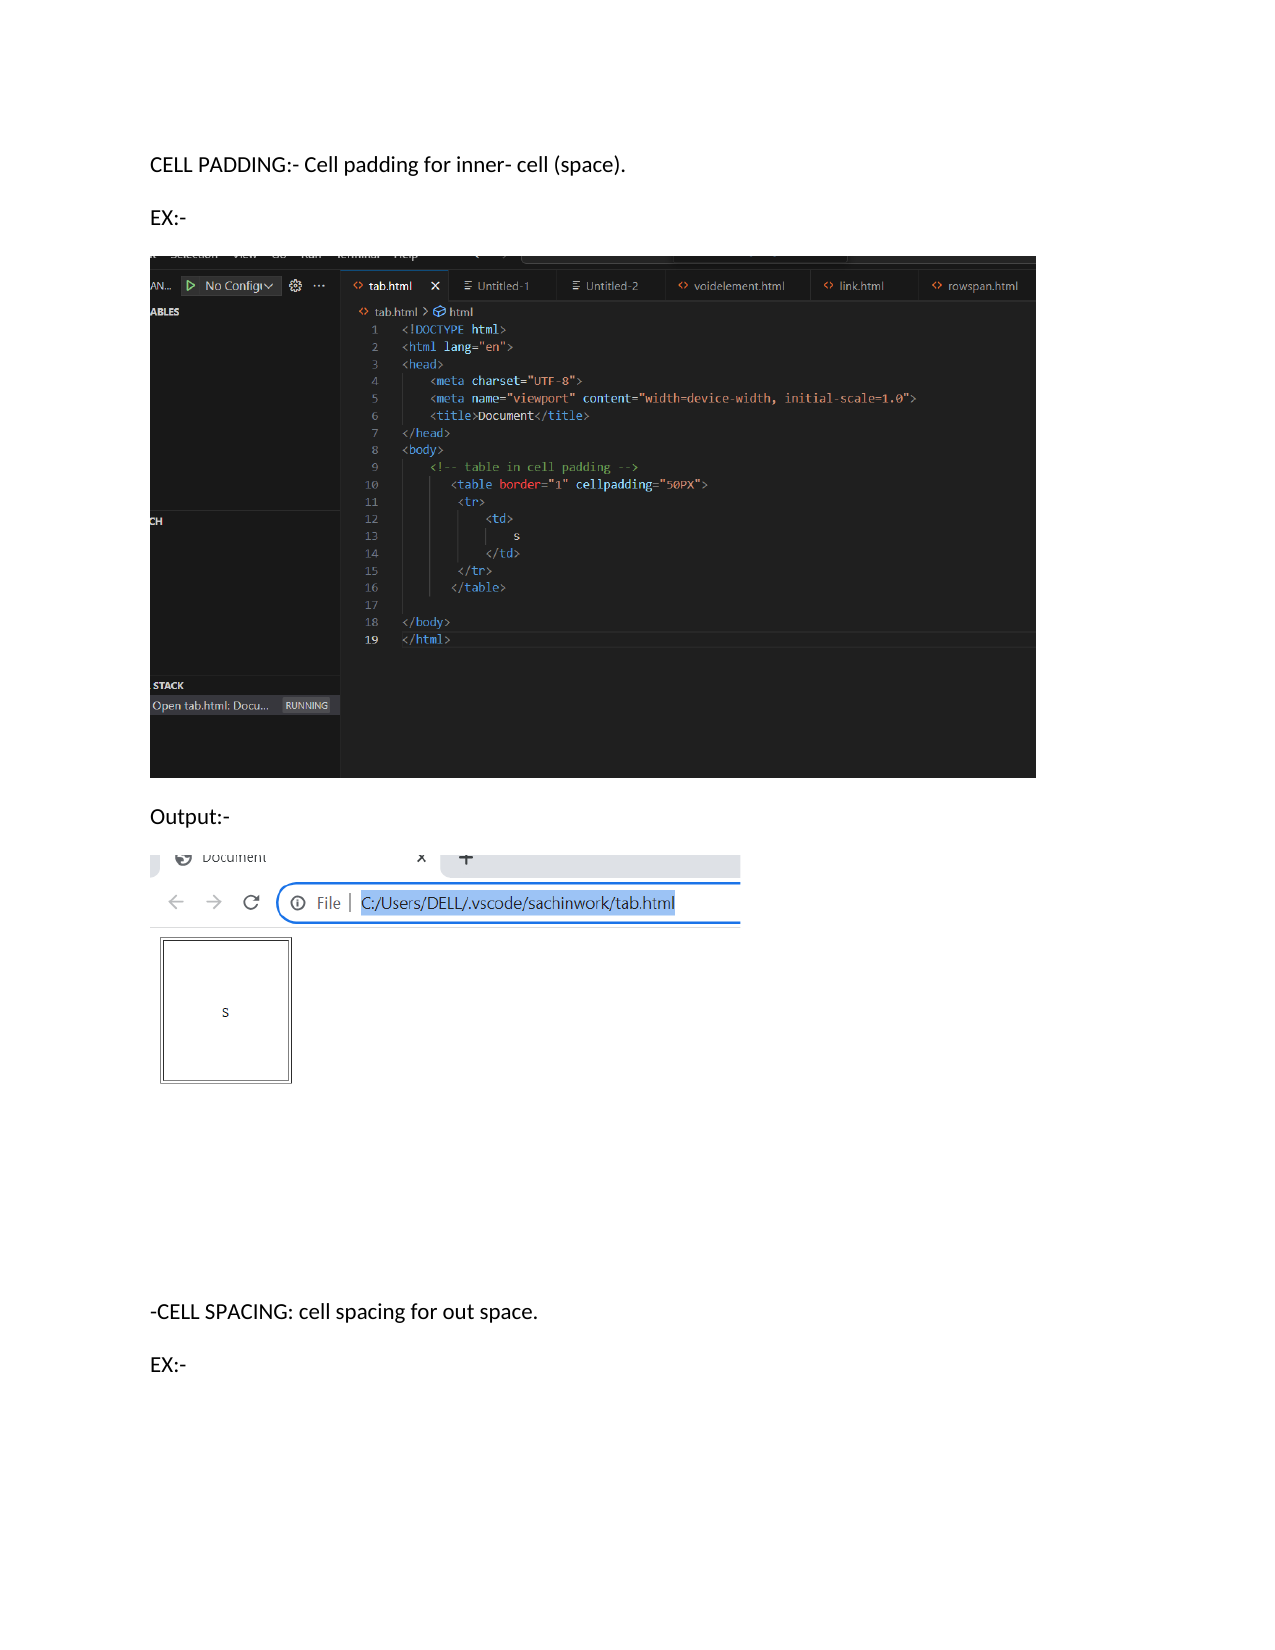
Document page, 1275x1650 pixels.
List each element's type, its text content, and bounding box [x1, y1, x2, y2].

text EX:- [150, 203, 1125, 231]
text -CELL SPACING: cell spacing for out space. [150, 1297, 1125, 1325]
text Output:- [150, 802, 1125, 831]
text CELL PADDING:- Cell padding for inner- cell (space). [150, 150, 1125, 178]
picture [150, 256, 1036, 778]
text EX:- [150, 1350, 1125, 1378]
picture [150, 855, 741, 1220]
